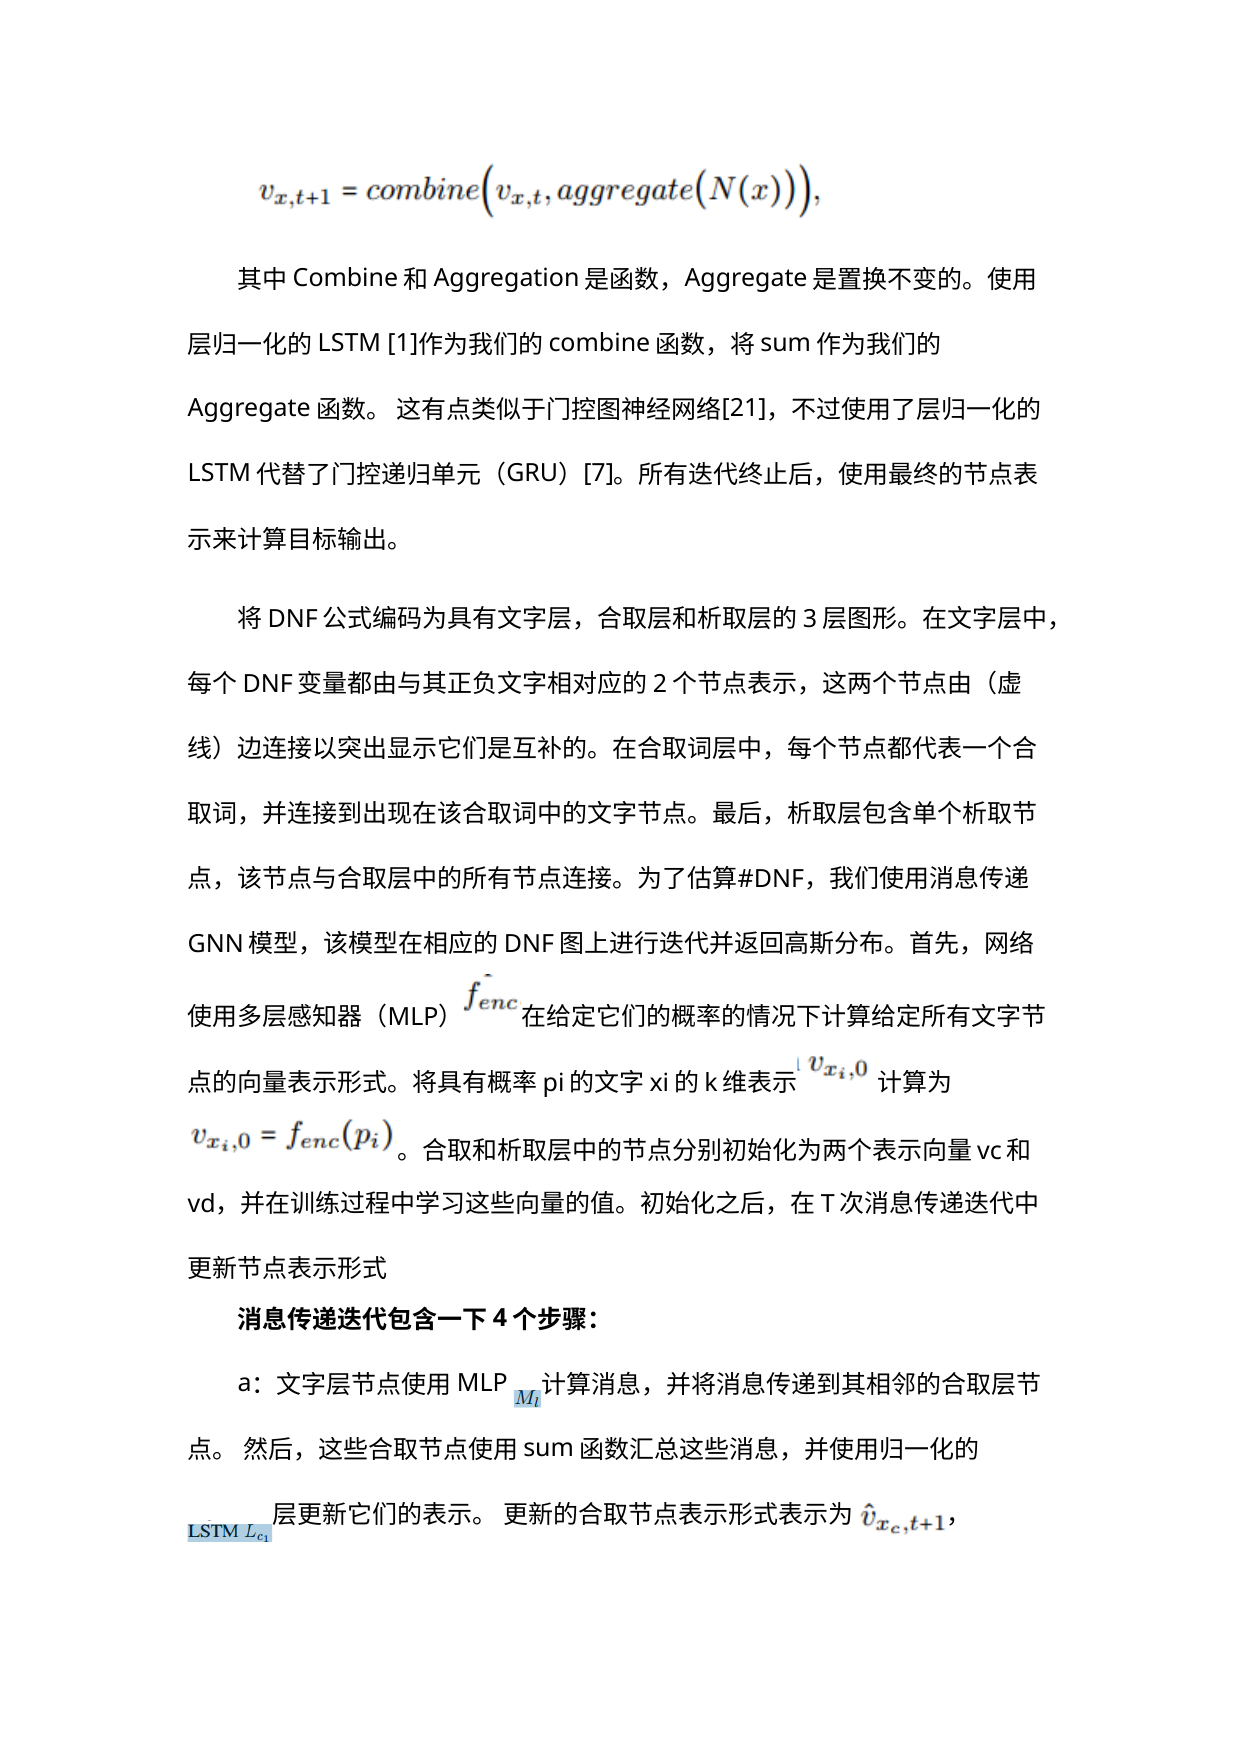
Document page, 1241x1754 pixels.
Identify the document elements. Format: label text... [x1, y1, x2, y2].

picture [463, 974, 522, 1019]
picture [187, 1104, 397, 1156]
picture [237, 162, 844, 230]
text 将DNF公式编码为具有文字层，合取层和析取层的3层图形。在文字层中，每个DNF变量都由与其正负文字相对应的2个节点表示，这两个节点由（虚线）边连接以突出显示它们是互补的。在合取词层中，每个节点都代表一个合取词，并连接到出现在该合取词中的文字节点。最后，析取层包含单个析取节点，该节点与合取层中的所有节点连接。为了估算#DNF，我们使用消息传递GNN模型，该模型在相应的DNF图上进行迭代并返回高斯分布。首先，网络使用多层感知器（MLP）在给定它们的概率的情况下计算给定所有文字节点的向量表示形式。将具有概率pi的文字xi的k维表示计算为。合取和析取层中的节点分别初始化为两个表示向量vc和vd，并在训练过程中学习这些向量的值。初始化之后，在T次消息传递迭代中更新节点表示形式 [187, 584, 1053, 1299]
text a：文字层节点使用MLP 计算消息，并将消息传递到其相邻的合取层节点。 然后，这些合取节点使用sum函数汇总这些消息，并使用归一化的 层更新它们的表示。 更新的合取节点表示形式表示为， [187, 1364, 1053, 1559]
text 消息传递迭代包含一下4个步骤： [187, 1299, 1053, 1364]
picture [852, 1494, 947, 1546]
picture [797, 1039, 878, 1087]
picture [187, 1520, 273, 1546]
text 其中Combine和Aggregation是函数，Aggregate是置换不变的。使用层归一化的LSTM [1]作为我们的combine函数，将sum作为我们的Aggregate函数。 这有点类似于门控图神经网络[21]，不过使用了层归一化的LSTM代替了门控递归单元（GRU）[7]。所有迭代终止后，使用最终的节点表示来计算目标输出。 [187, 259, 1053, 584]
picture [513, 1385, 542, 1408]
